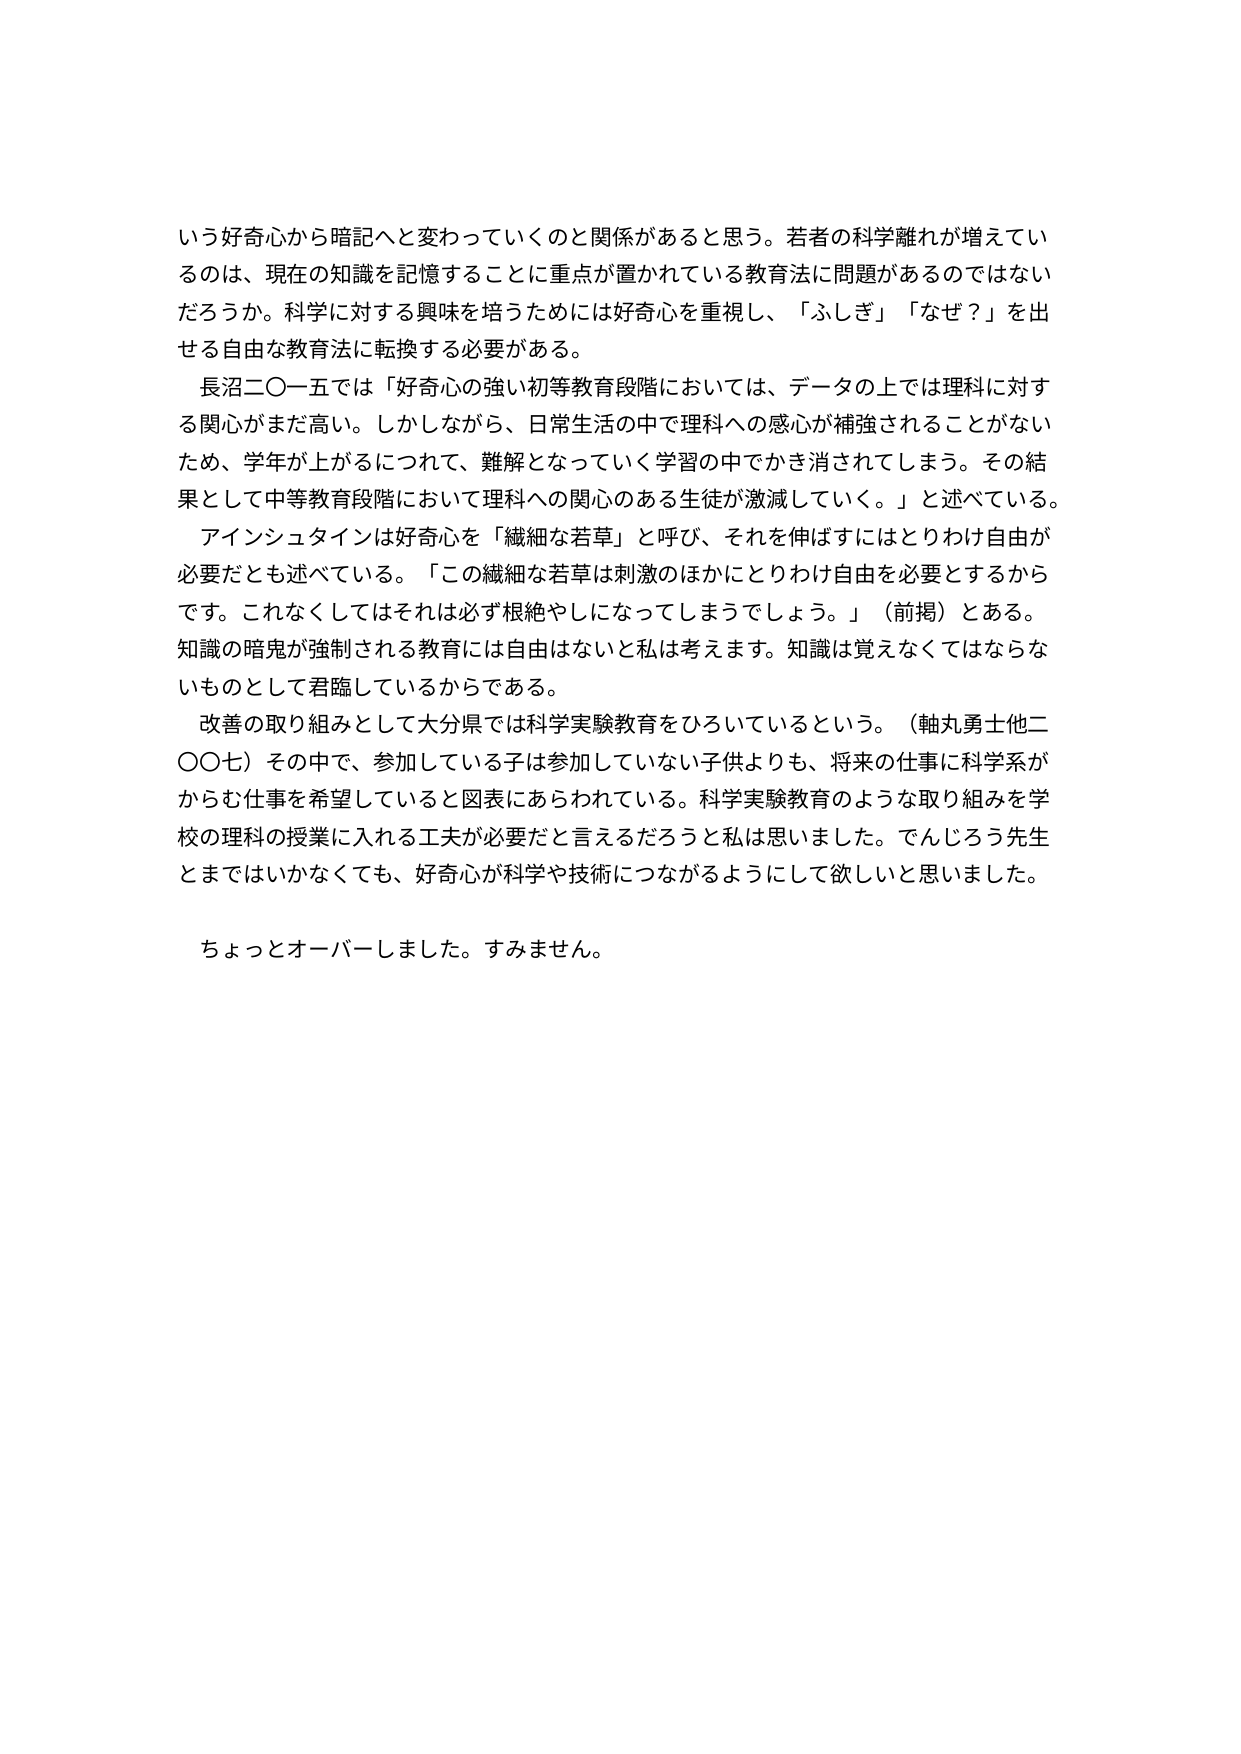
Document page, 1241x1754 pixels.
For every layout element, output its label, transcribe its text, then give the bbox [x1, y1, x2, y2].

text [177, 217, 1063, 367]
text 改善の取り組みとして大分県では科学実験教育をひろいているという。（軸丸勇士他二〇〇七）その中で、参加している子は参加していない子供よりも、将来の仕事に科学系がからむ仕事を希望していると図表にあらわれている。科学実験教育のような取り組みを学校の理科の授業に入れる工夫が必要だと言えるだろうと私は思いました。でんじろう先生とまではいかなくても、好奇心が科学や技術につながるようにして欲しいと思いました。 [177, 704, 1063, 892]
text アインシュタインは好奇心を「繊細な若草」と呼び、それを伸ばすにはとりわけ自由が必要だとも述べている。「この繊細な若草は刺激のほかにとりわけ自由を必要とするからです。これなくしてはそれは必ず根絶やしになってしまうでしょう。」（前掲）とある。知識の暗鬼が強制される教育には自由はないと私は考えます。知識は覚えなくてはならないものとして君臨しているからである。 [177, 517, 1063, 704]
text ちょっとオーバーしました。すみません。 [177, 929, 1063, 967]
text 長沼二〇一五では「好奇心の強い初等教育段階においては、データの上では理科に対する関心がまだ高い。しかしながら、日常生活の中で理科への感心が補強されることがないため、学年が上がるにつれて、難解となっていく学習の中でかき消されてしまう。その結果として中等教育段階において理科への関心のある生徒が激減していく。」と述べている。 [177, 367, 1063, 517]
